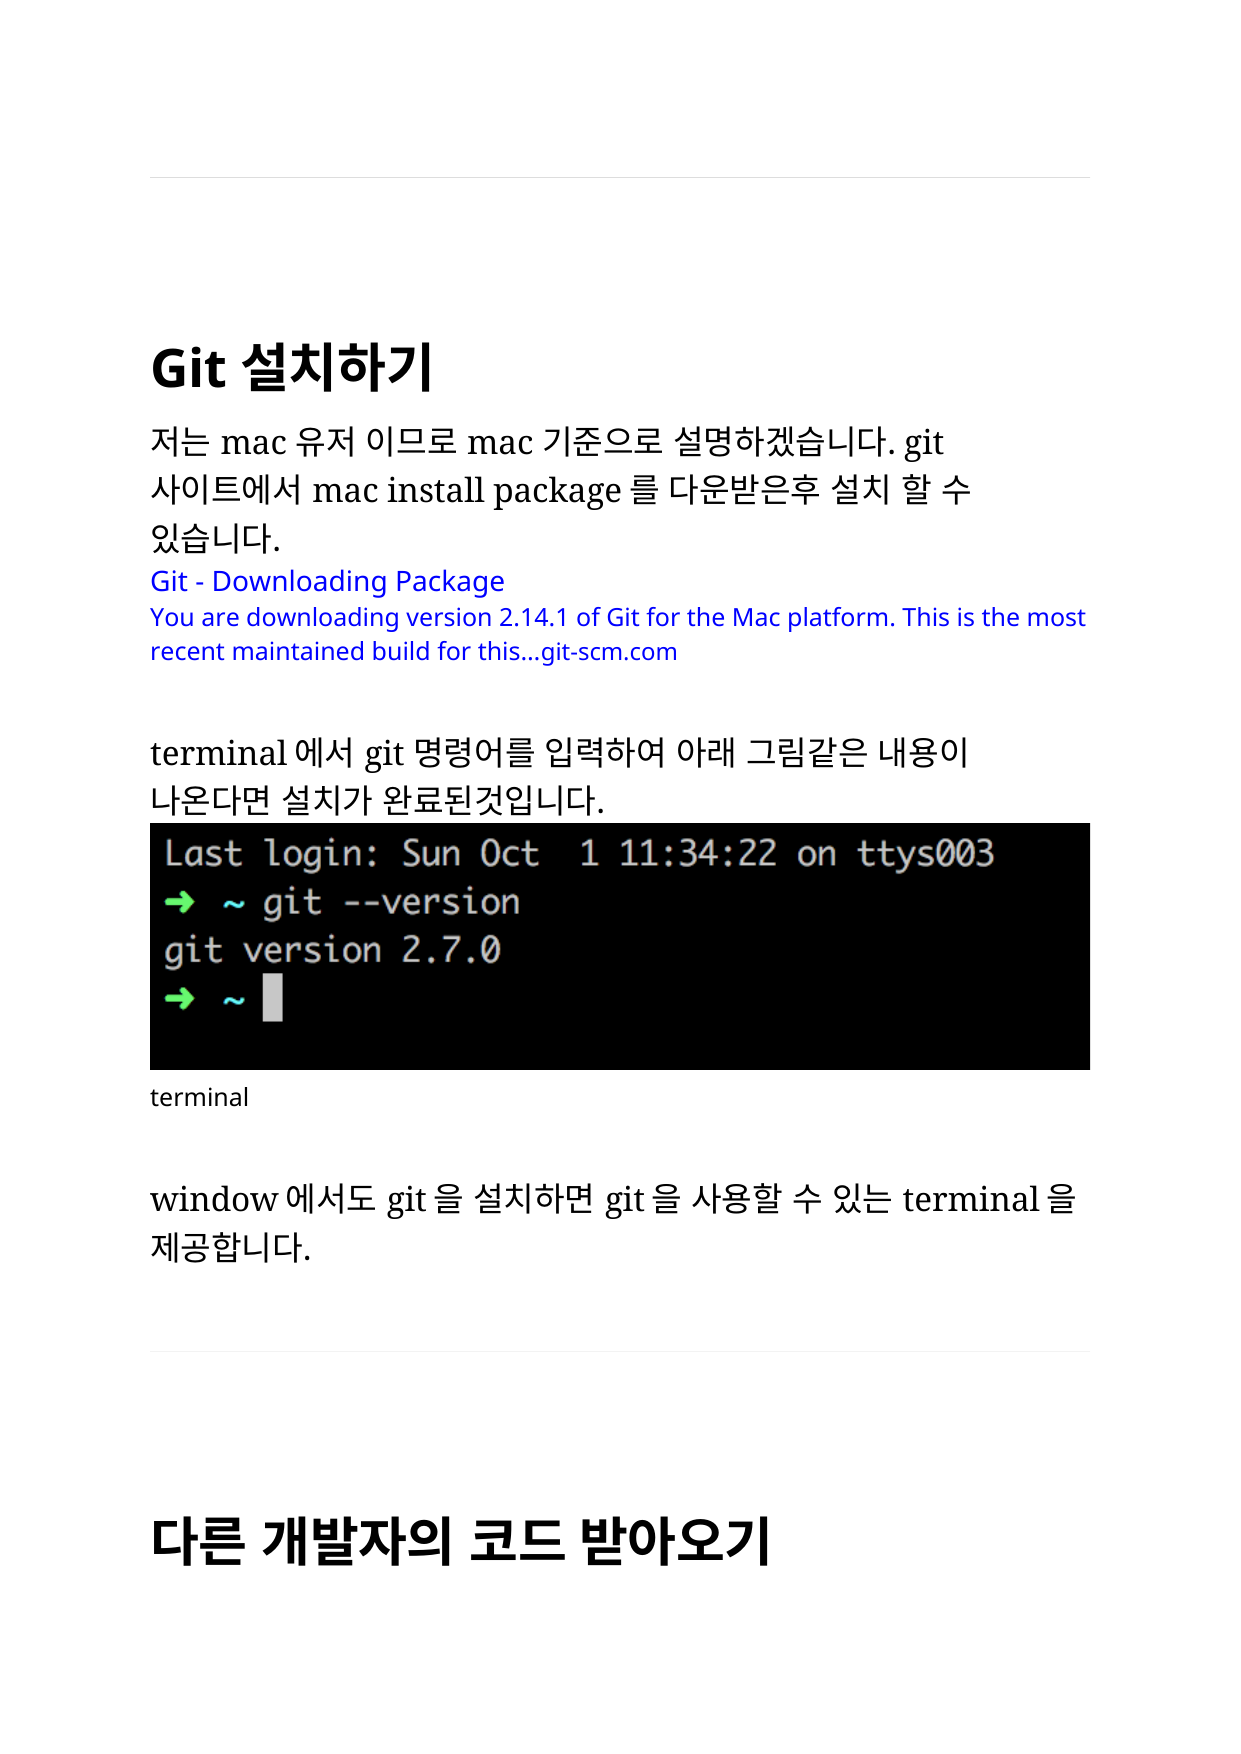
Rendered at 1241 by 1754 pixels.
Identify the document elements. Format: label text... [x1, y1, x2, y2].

picture [150, 823, 1091, 1070]
text window에서도 git을 설치하면 git을 사용할 수 있는 terminal을 제공합니다. [150, 1173, 1090, 1270]
text terminal [150, 1080, 1090, 1114]
text Git - Downloading Package You are downloading version 2.14.1 of Git for the Mac platform. This is the most recent maintained build for this…git-scm.com [150, 561, 1090, 667]
text 저는 mac 유저 이므로 mac 기준으로 설명하겠습니다. git 사이트에서 mac install package를 다운받은후 설치 할 수 있습니다. [150, 416, 1090, 561]
text terminal에서 git 명령어를 입력하여 아래 그림같은 내용이 나온다면 설치가 완료된것입니다. [150, 727, 1090, 823]
text 다른 개발자의 코드 받아오기 [150, 1500, 1090, 1577]
text Git 설치하기 [150, 326, 1090, 403]
